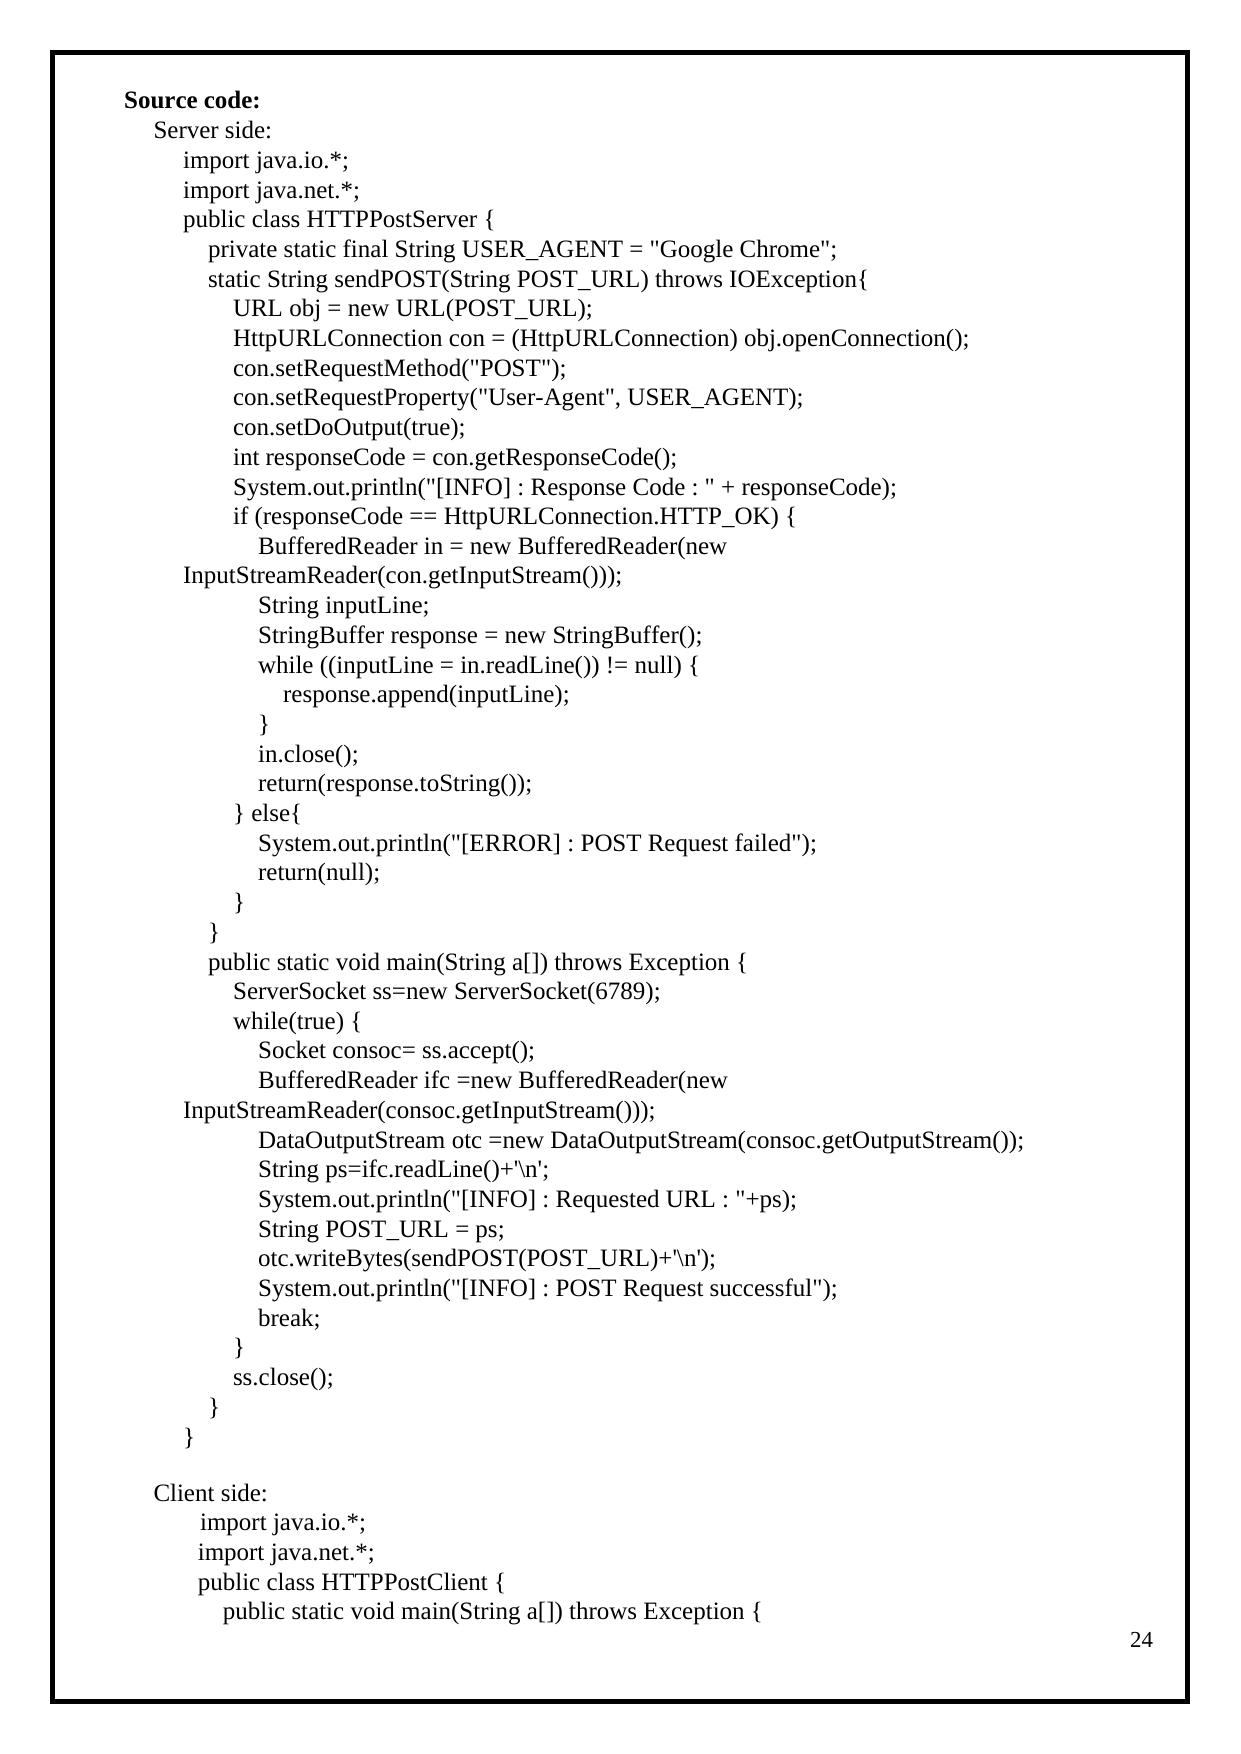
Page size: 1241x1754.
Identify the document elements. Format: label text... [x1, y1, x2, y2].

text } [183, 1421, 1165, 1450]
text public static void main(String a[]) throws Exception { [198, 1595, 1165, 1625]
text import java.io.*; [183, 144, 1165, 174]
text HttpURLConnection con = (HttpURLConnection) obj.openConnection(); [183, 322, 1165, 352]
text return(response.toString()); [183, 767, 1165, 797]
text con.setRequestMethod("POST"); [183, 352, 1165, 382]
text import java.net.*; [183, 174, 1165, 203]
text public static void main(String a[]) throws Exception { [183, 946, 1165, 975]
text Client side: [55, 1477, 1165, 1506]
text private static final String USER_AGENT = "Google Chrome"; [183, 233, 1165, 263]
text int responseCode = con.getResponseCode(); [183, 441, 1165, 471]
text } [183, 1332, 1165, 1361]
text in.close(); [183, 738, 1165, 767]
text System.out.println("[INFO] : Response Code : " + responseCode); [183, 471, 1165, 500]
text } [183, 708, 1165, 738]
text BufferedReader ifc =new BufferedReader(new InputStreamReader(consoc.getInputStream())); [183, 1064, 1165, 1124]
text Source code: [55, 85, 1165, 114]
text String POST_URL = ps; [183, 1213, 1165, 1242]
text } else{ [183, 797, 1165, 827]
text Socket consoc= ss.accept(); [183, 1035, 1165, 1064]
text System.out.println("[ERROR] : POST Request failed"); [183, 827, 1165, 857]
text } [183, 886, 1165, 916]
text Server side: [55, 114, 1165, 144]
text public class HTTPPostClient { [198, 1566, 1165, 1595]
text ss.close(); [183, 1361, 1165, 1391]
text DataOutputStream otc =new DataOutputStream(consoc.getOutputStream()); [183, 1124, 1165, 1153]
text } [183, 1391, 1165, 1421]
text System.out.println("[INFO] : Requested URL : "+ps); [183, 1183, 1165, 1213]
text con.setRequestProperty("User-Agent", USER_AGENT); [183, 382, 1165, 411]
text static String sendPOST(String POST_URL) throws IOException{ [183, 263, 1165, 292]
text String inputLine; [183, 589, 1165, 619]
text response.append(inputLine); [183, 678, 1165, 708]
text public class HTTPPostServer { [183, 203, 1165, 233]
text while(true) { [183, 1005, 1165, 1035]
text ServerSocket ss=new ServerSocket(6789); [183, 975, 1165, 1005]
text StringBuffer response = new StringBuffer(); [183, 619, 1165, 649]
text con.setDoOutput(true); [183, 411, 1165, 441]
text } [183, 916, 1165, 946]
text BufferedReader in = new BufferedReader(new InputStreamReader(con.getInputStream())); [183, 530, 1165, 589]
text while ((inputLine = in.readLine()) != null) { [183, 649, 1165, 678]
text import java.io.*; [198, 1506, 1165, 1536]
text System.out.println("[INFO] : POST Request successful"); [183, 1272, 1165, 1302]
text return(null); [183, 857, 1165, 886]
text otc.writeBytes(sendPOST(POST_URL)+'\n'); [183, 1242, 1165, 1272]
text String ps=ifc.readLine()+'\n'; [183, 1153, 1165, 1183]
text if (responseCode == HttpURLConnection.HTTP_OK) { [183, 500, 1165, 530]
text break; [183, 1302, 1165, 1332]
text import java.net.*; [198, 1536, 1165, 1566]
text URL obj = new URL(POST_URL); [183, 292, 1165, 322]
